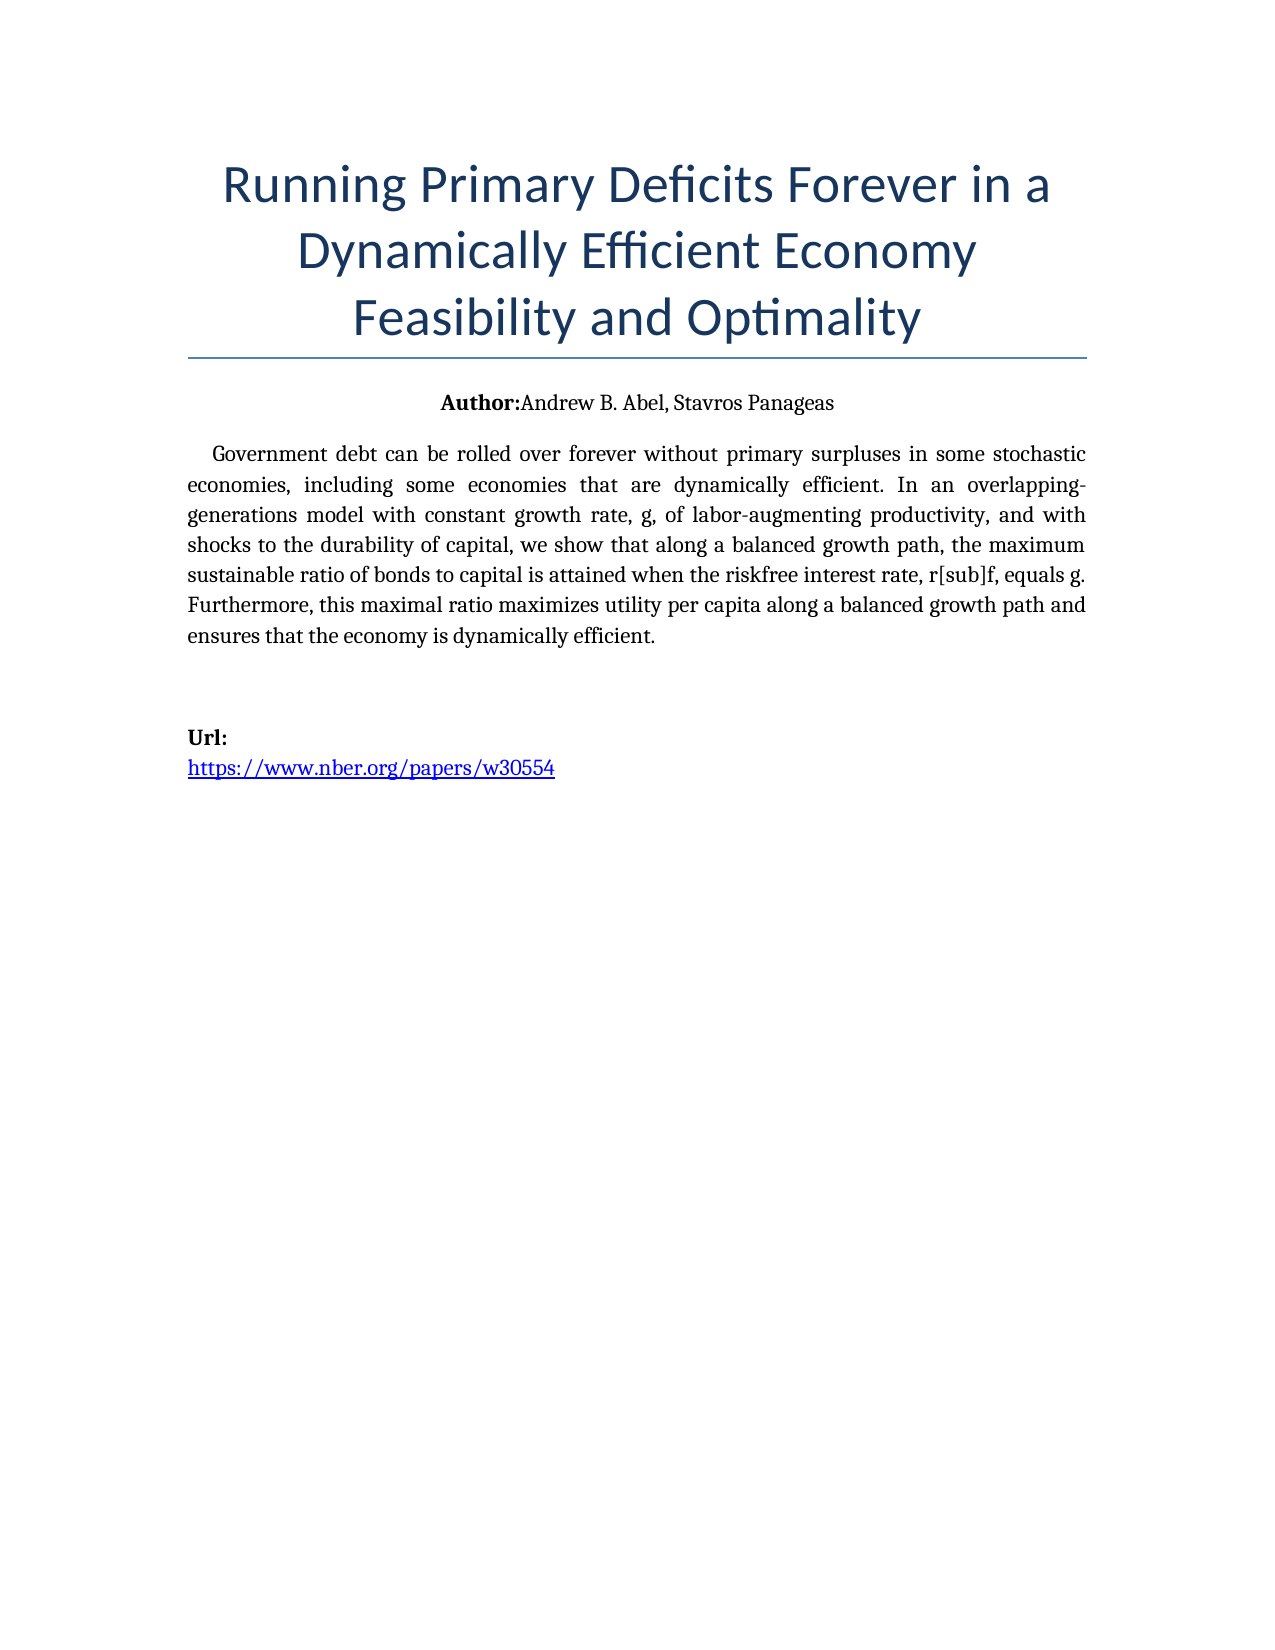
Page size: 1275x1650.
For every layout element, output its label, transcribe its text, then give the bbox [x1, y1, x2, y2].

text Author:Andrew B. Abel, Stavros Panageas [187, 390, 1087, 416]
text Url: https://www.nber.org/papers/w30554 [187, 724, 1087, 781]
text Government debt can be rolled over forever without primary surpluses in some stochastic economies, including some economies that are dynamically efficient. In an overlapping-generations model with constant growth rate, g, of labor-augmenting productivity, and with shocks to the durability of capital, we show that along a balanced growth path, the maximum sustainable ratio of bonds to capital is attained when the riskfree interest rate, r[sub]f, equals g. Furthermore, this maximal ratio maximizes utility per capita along a balanced growth path and ensures that the economy is dynamically efficient. [187, 441, 1087, 649]
title Running Primary Deficits Forever in a Dynamically Efficient Economy Feasibility and Optimality [187, 150, 1087, 359]
